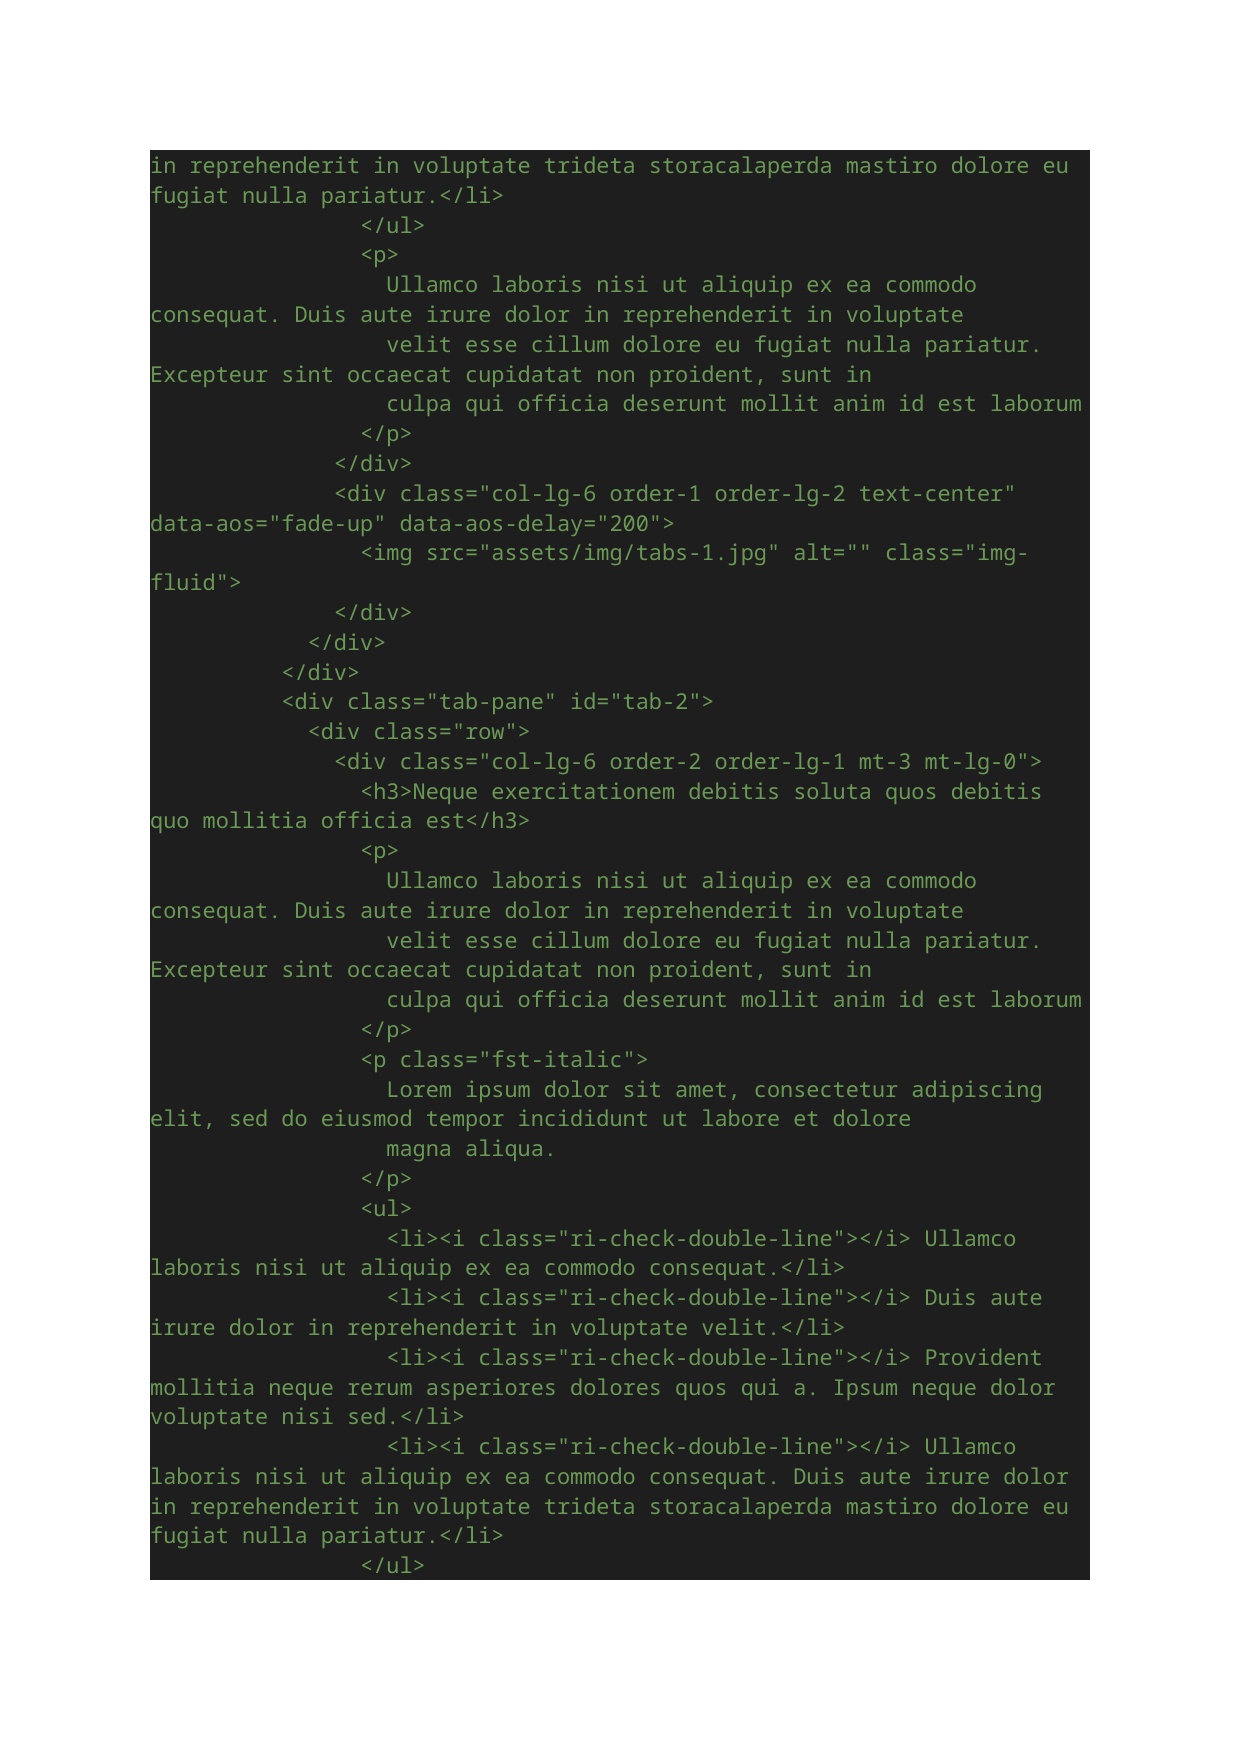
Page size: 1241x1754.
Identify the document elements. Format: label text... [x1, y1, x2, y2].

text <li><i class="ri-check-double-line"></i> Ullamco laboris nisi ut aliquip ex ea commodo consequat.</li> [150, 1222, 1090, 1282]
text </ul> [150, 1550, 1090, 1580]
text Ullamco laboris nisi ut aliquip ex ea commodo consequat. Duis aute irure dolor in reprehenderit in voluptate [150, 269, 1090, 329]
text <div class="col-lg-6 order-1 order-lg-2 text-center" data-aos="fade-up" data-aos-delay="200"> [150, 478, 1090, 537]
text <img src="assets/img/tabs-1.jpg" alt="" class="img-fluid"> [150, 537, 1090, 597]
text Lorem ipsum dolor sit amet, consectetur adipiscing elit, sed do eiusmod tempor incididunt ut labore et dolore [150, 1073, 1090, 1133]
text </p> [150, 1014, 1090, 1044]
text </ul> [150, 209, 1090, 239]
text <div class="tab-pane" id="tab-2"> [150, 686, 1090, 716]
text culpa qui officia deserunt mollit anim id est laborum [150, 984, 1090, 1014]
text </p> [150, 1163, 1090, 1193]
text <p class="fst-italic"> [150, 1044, 1090, 1073]
text </div> [150, 656, 1090, 686]
text </div> [150, 627, 1090, 656]
text <p> [150, 835, 1090, 865]
text velit esse cillum dolore eu fugiat nulla pariatur. Excepteur sint occaecat cupidatat non proident, sunt in [150, 329, 1090, 388]
text <h3>Neque exercitationem debitis soluta quos debitis quo mollitia officia est</h3> [150, 776, 1090, 835]
text <li><i class="ri-check-double-line"></i> Provident mollitia neque rerum asperiores dolores quos qui a. Ipsum neque dolor voluptate nisi sed.</li> [150, 1342, 1090, 1431]
text <li><i class="ri-check-double-line"></i> Duis aute irure dolor in reprehenderit in voluptate velit.</li> [150, 1282, 1090, 1342]
text culpa qui officia deserunt mollit anim id est laborum [150, 388, 1090, 418]
text </p> [150, 418, 1090, 448]
text velit esse cillum dolore eu fugiat nulla pariatur. Excepteur sint occaecat cupidatat non proident, sunt in [150, 924, 1090, 984]
text <ul> [150, 1193, 1090, 1222]
text </div> [150, 448, 1090, 478]
text <div class="col-lg-6 order-2 order-lg-1 mt-3 mt-lg-0"> [150, 746, 1090, 776]
text <p> [150, 239, 1090, 269]
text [150, 150, 1090, 209]
text <div class="row"> [150, 716, 1090, 746]
text </div> [150, 597, 1090, 627]
text magna aliqua. [150, 1133, 1090, 1163]
text Ullamco laboris nisi ut aliquip ex ea commodo consequat. Duis aute irure dolor in reprehenderit in voluptate [150, 865, 1090, 924]
